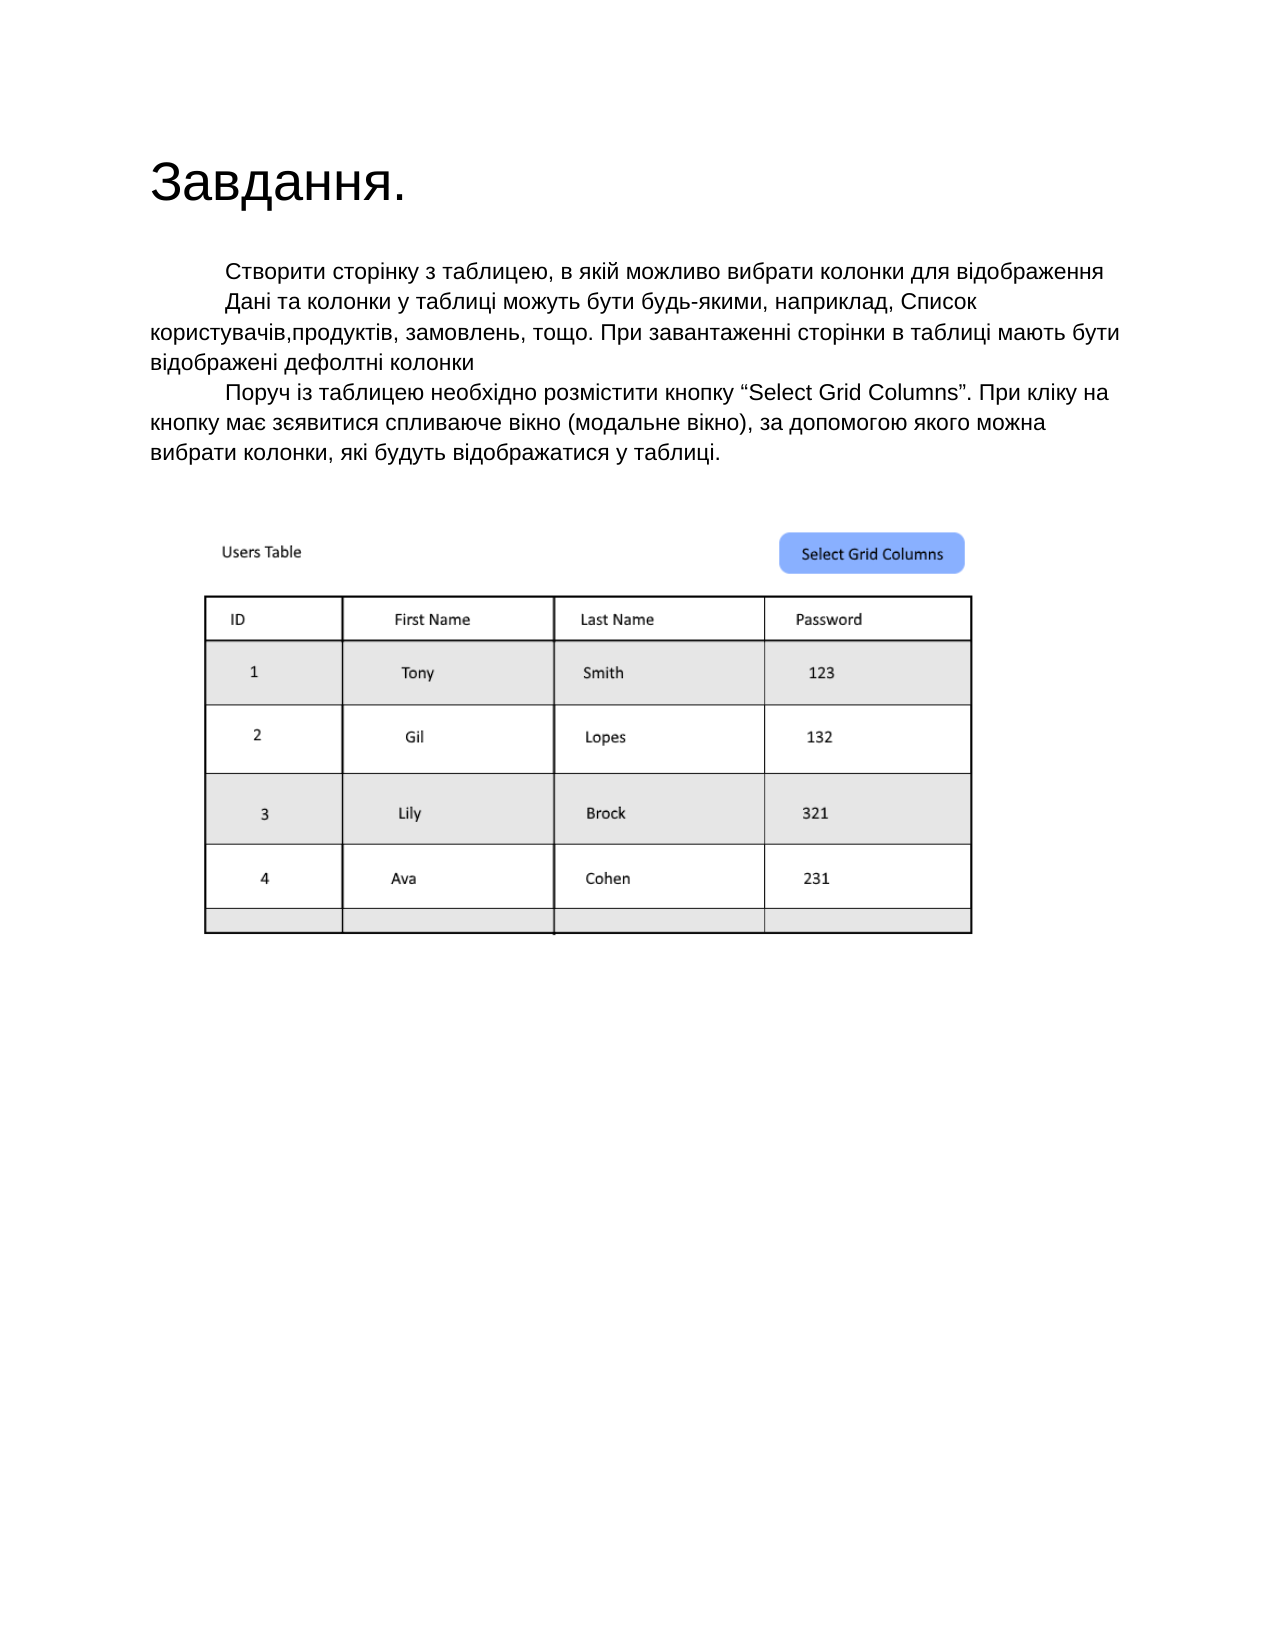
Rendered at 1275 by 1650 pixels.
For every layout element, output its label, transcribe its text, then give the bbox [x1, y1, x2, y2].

text Дані та колонки у таблиці можуть бути будь-якими, наприклад, Список користувачів,продуктів, замовлень, тощо. При завантаженні сторінки в таблиці мають бути відображені дефолтні колонки [150, 288, 1125, 375]
text Створити сторінку з таблицею, в якій можливо вибрати колонки для відображення [150, 258, 1125, 284]
title Завдання. [150, 150, 1125, 212]
text Поруч із таблицею необхідно розмістити кнопку “Select Grid Columns”. При кліку на кнопку має зєявитися спливаюче вікно (модальне вікно), за допомогою якого можна вибрати колонки, які будуть відображатися у таблиці. [150, 379, 1125, 466]
picture [150, 530, 992, 951]
